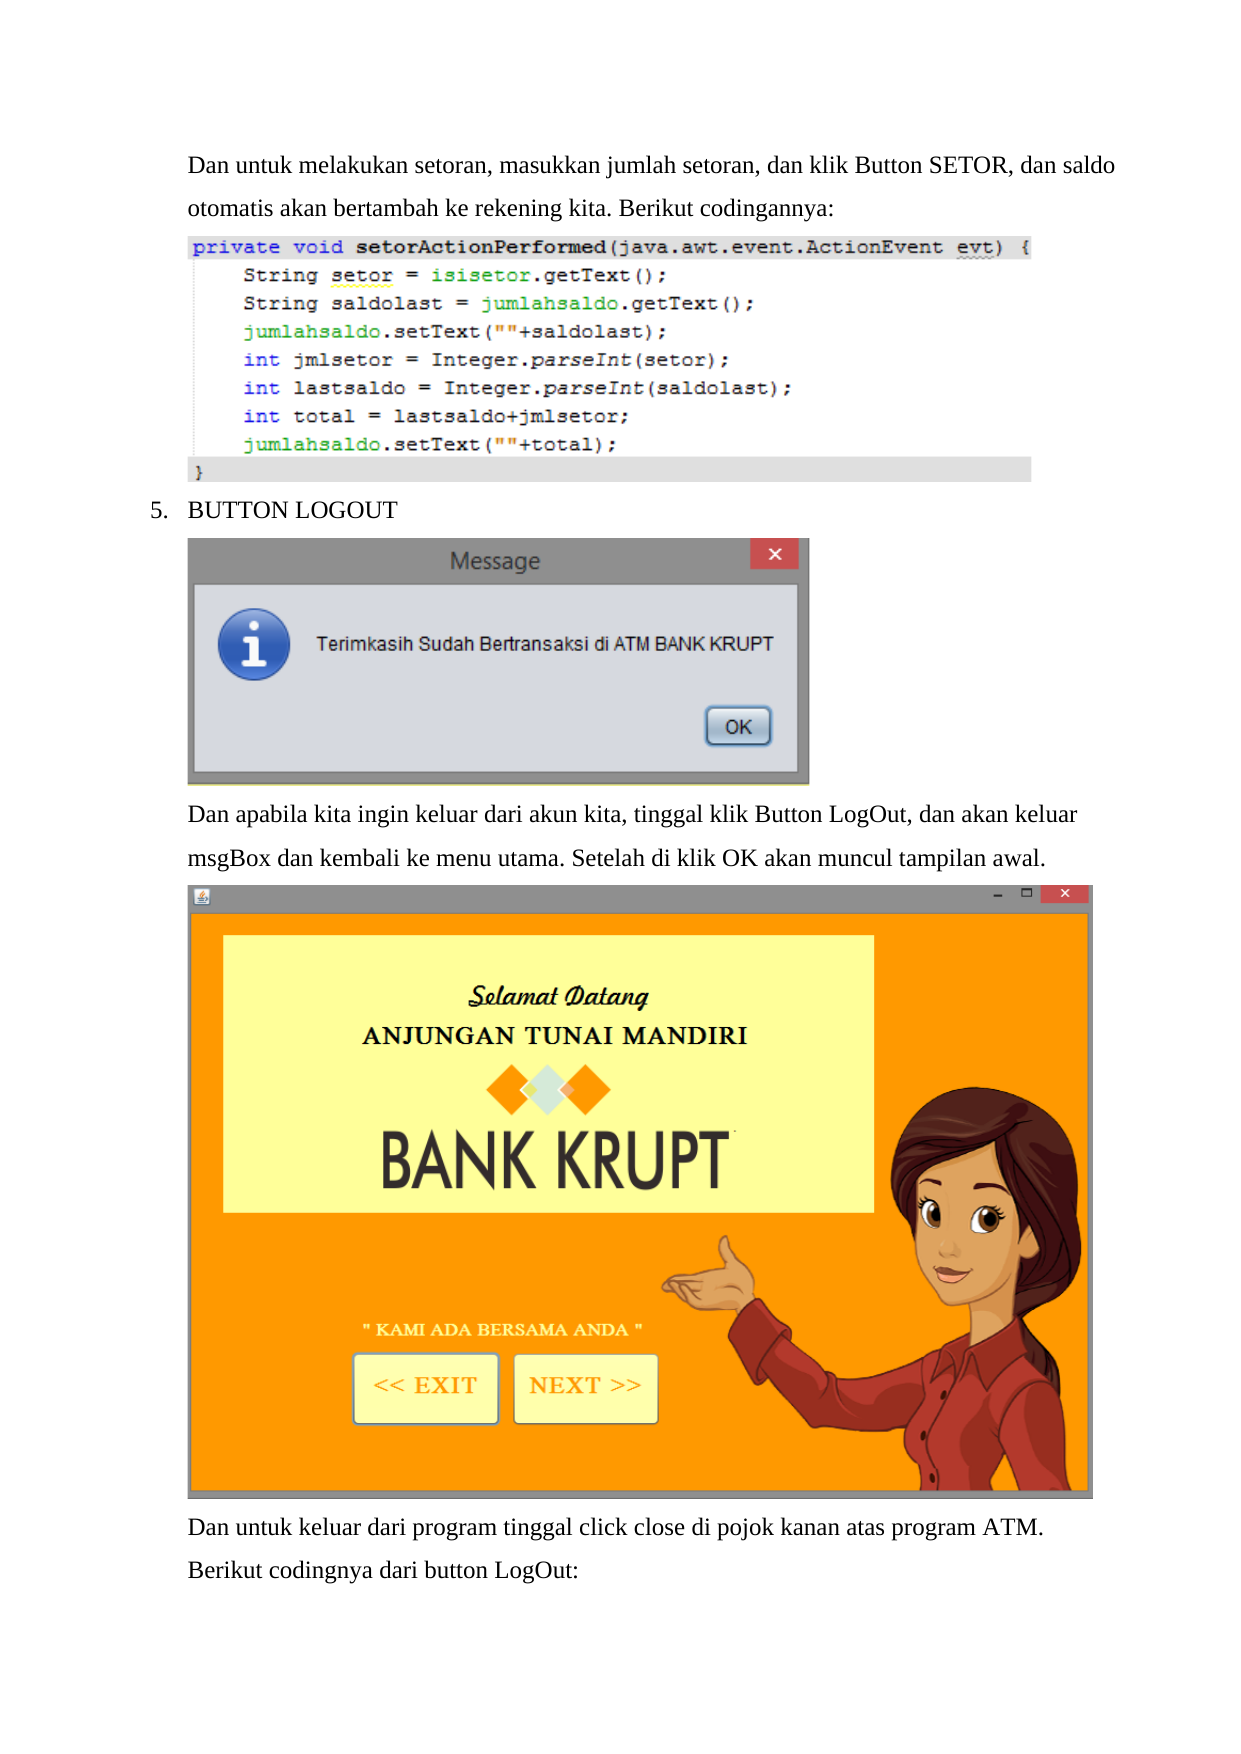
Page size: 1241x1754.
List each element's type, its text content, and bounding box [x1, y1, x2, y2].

list Dan apabila kita ingin keluar dari akun kita, tinggal klik Button LogOut, dan akan keluar msgBox dan kembali ke menu utama. Setelah di klik OK akan muncul tampilan awal. [187, 799, 1128, 871]
picture [187, 236, 1032, 482]
picture [187, 885, 1093, 1499]
picture [187, 538, 810, 786]
list BUTTON LOGOUT [150, 496, 1128, 524]
list Dan untuk melakukan setoran, masukkan jumlah setoran, dan klik Button SETOR, dan saldo otomatis akan bertambah ke rekening kita. Berikut codingannya: [187, 150, 1128, 222]
list Berikut codingnya dari button LogOut: [187, 1555, 1128, 1584]
list Dan untuk keluar dari program tinggal click close di pojok kanan atas program ATM. [187, 1512, 1128, 1541]
